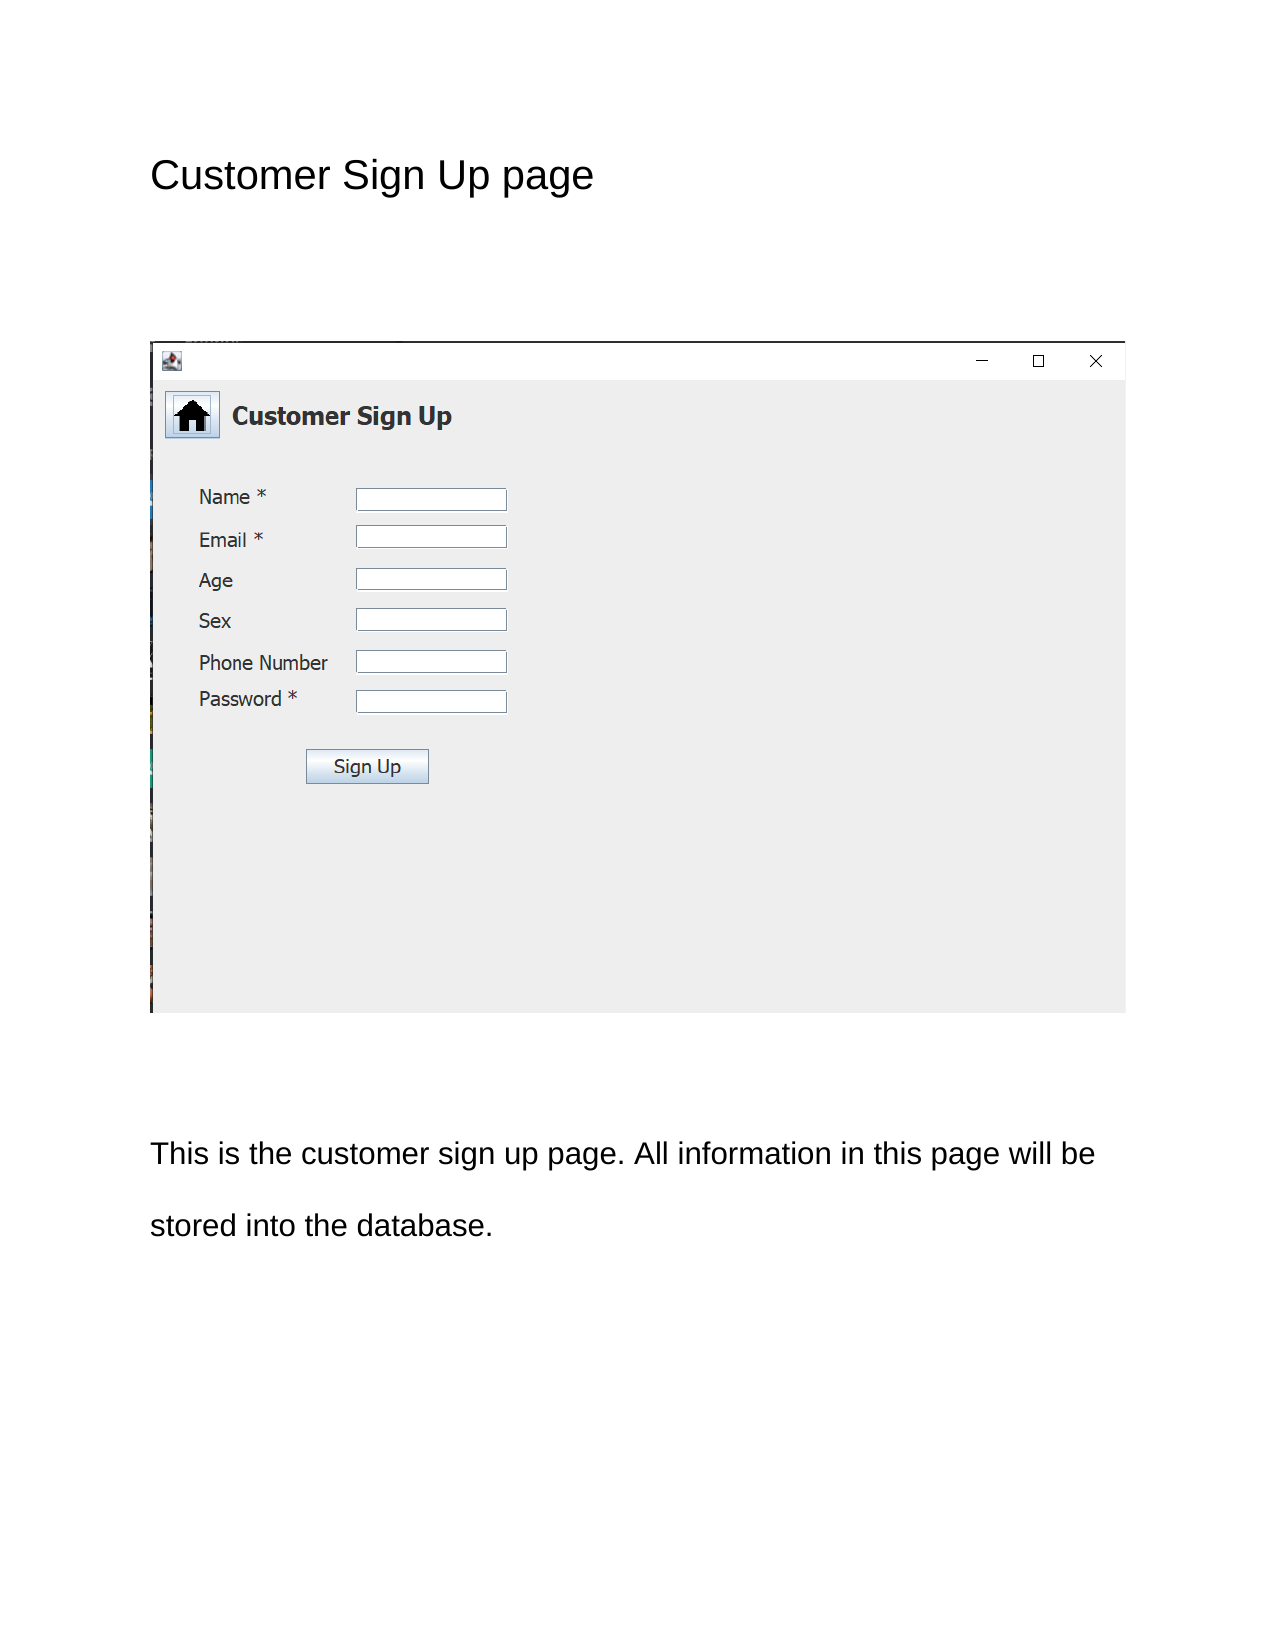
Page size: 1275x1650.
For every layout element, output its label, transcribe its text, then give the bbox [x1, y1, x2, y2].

picture [150, 341, 1125, 1013]
text Customer Sign Up page [150, 150, 1125, 198]
text This is the customer sign up page. All information in this page will be stored into the database. [150, 1135, 1125, 1242]
